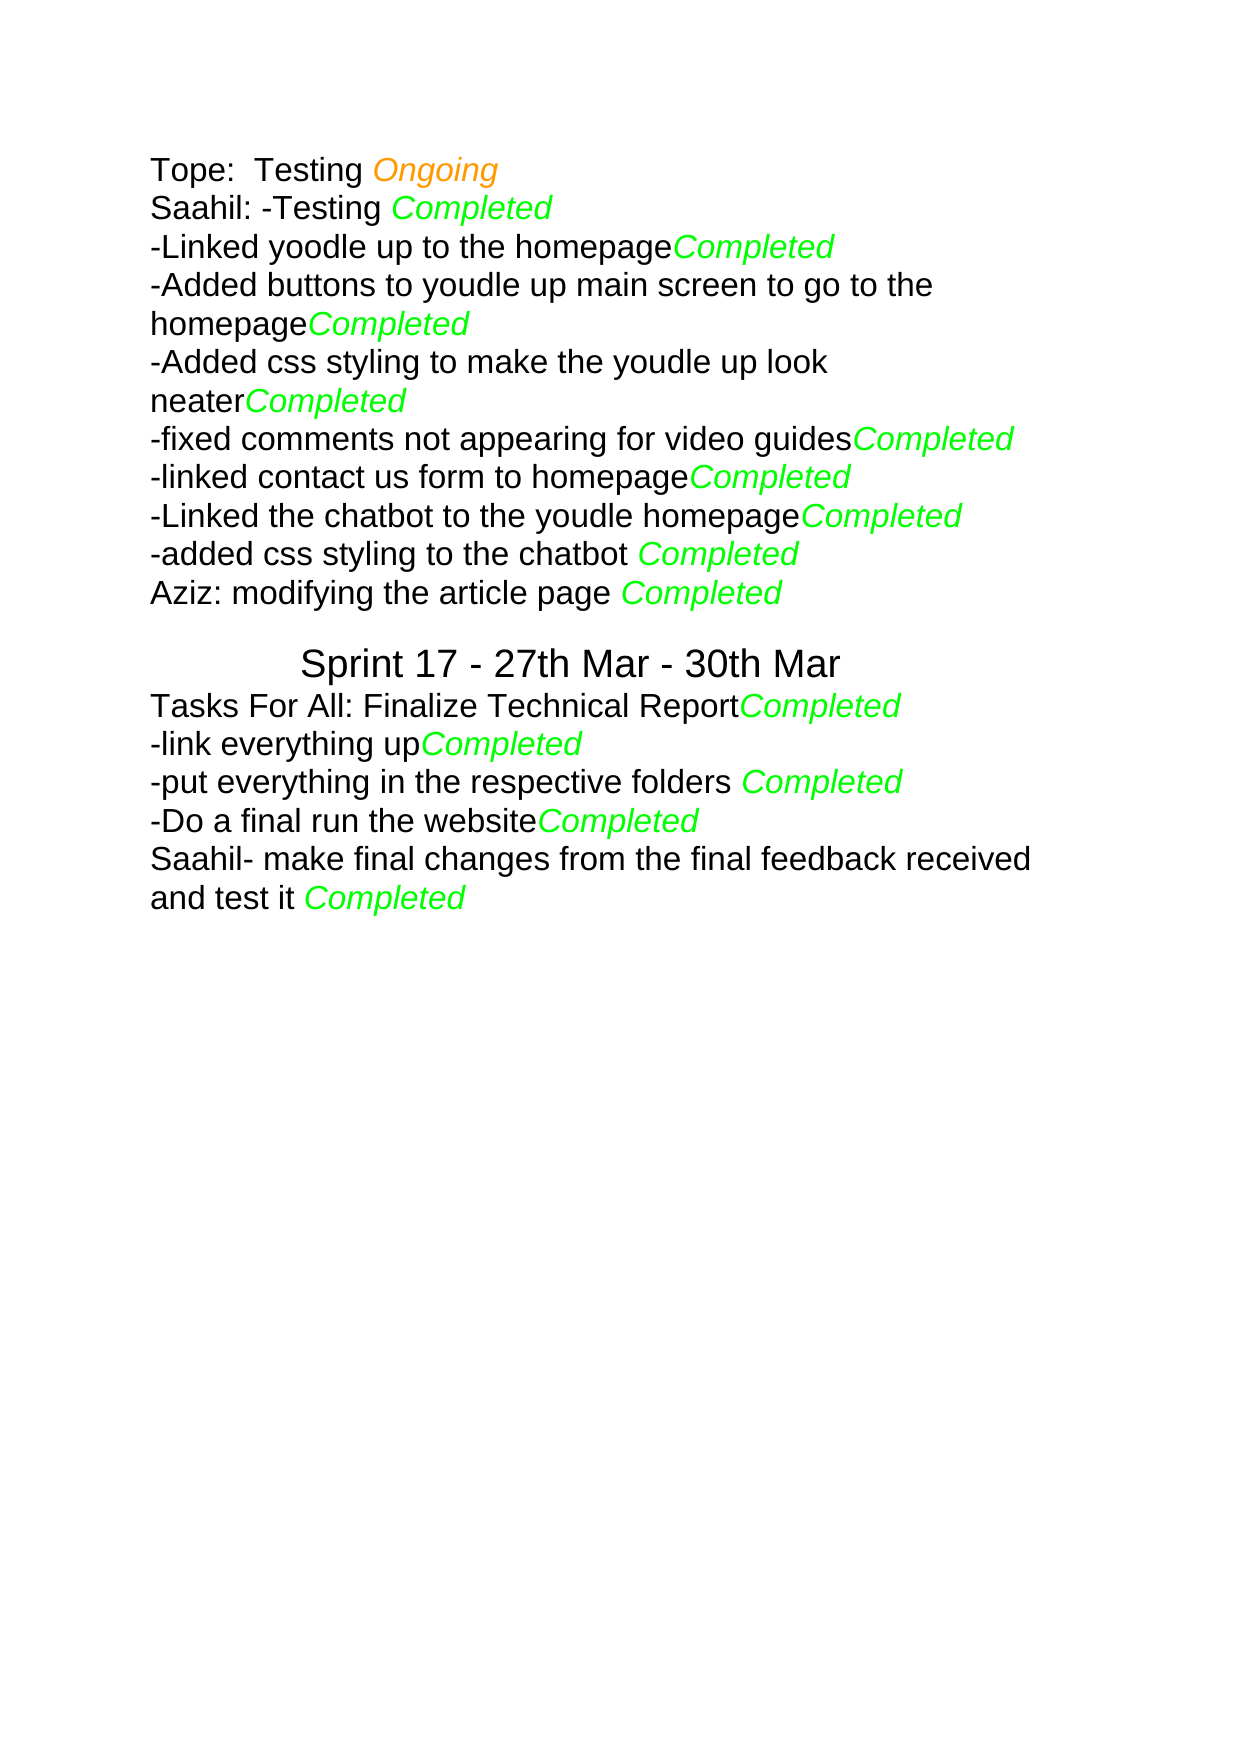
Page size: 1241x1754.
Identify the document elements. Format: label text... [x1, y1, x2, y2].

text Saahil- make final changes from the final feedback received and test it Completed [150, 839, 1090, 916]
text Aziz: modifying the article page Completed [150, 573, 1090, 611]
text Tope: Testing Ongoing [150, 150, 1090, 188]
text -link everything upCompleted [150, 724, 1090, 762]
text -put everything in the respective folders Completed [150, 762, 1090, 801]
text -linked contact us form to homepageCompleted [150, 457, 1090, 496]
text -Linked the chatbot to the youdle homepageCompleted [150, 496, 1090, 534]
text -Added css styling to make the youdle up look neaterCompleted [150, 342, 1090, 419]
text -Linked yoodle up to the homepageCompleted [150, 227, 1090, 265]
text -added css styling to the chatbot Completed [150, 534, 1090, 573]
text Saahil: -Testing Completed [150, 188, 1090, 227]
text Tasks For All: Finalize Technical ReportCompleted [150, 686, 1090, 724]
text -fixed comments not appearing for video guidesCompleted [150, 419, 1090, 457]
text -Added buttons to youdle up main screen to go to the homepageCompleted [150, 265, 1090, 342]
text Sprint 17 - 27th Mar - 30th Mar [150, 640, 1090, 686]
text -Do a final run the websiteCompleted [150, 801, 1090, 839]
